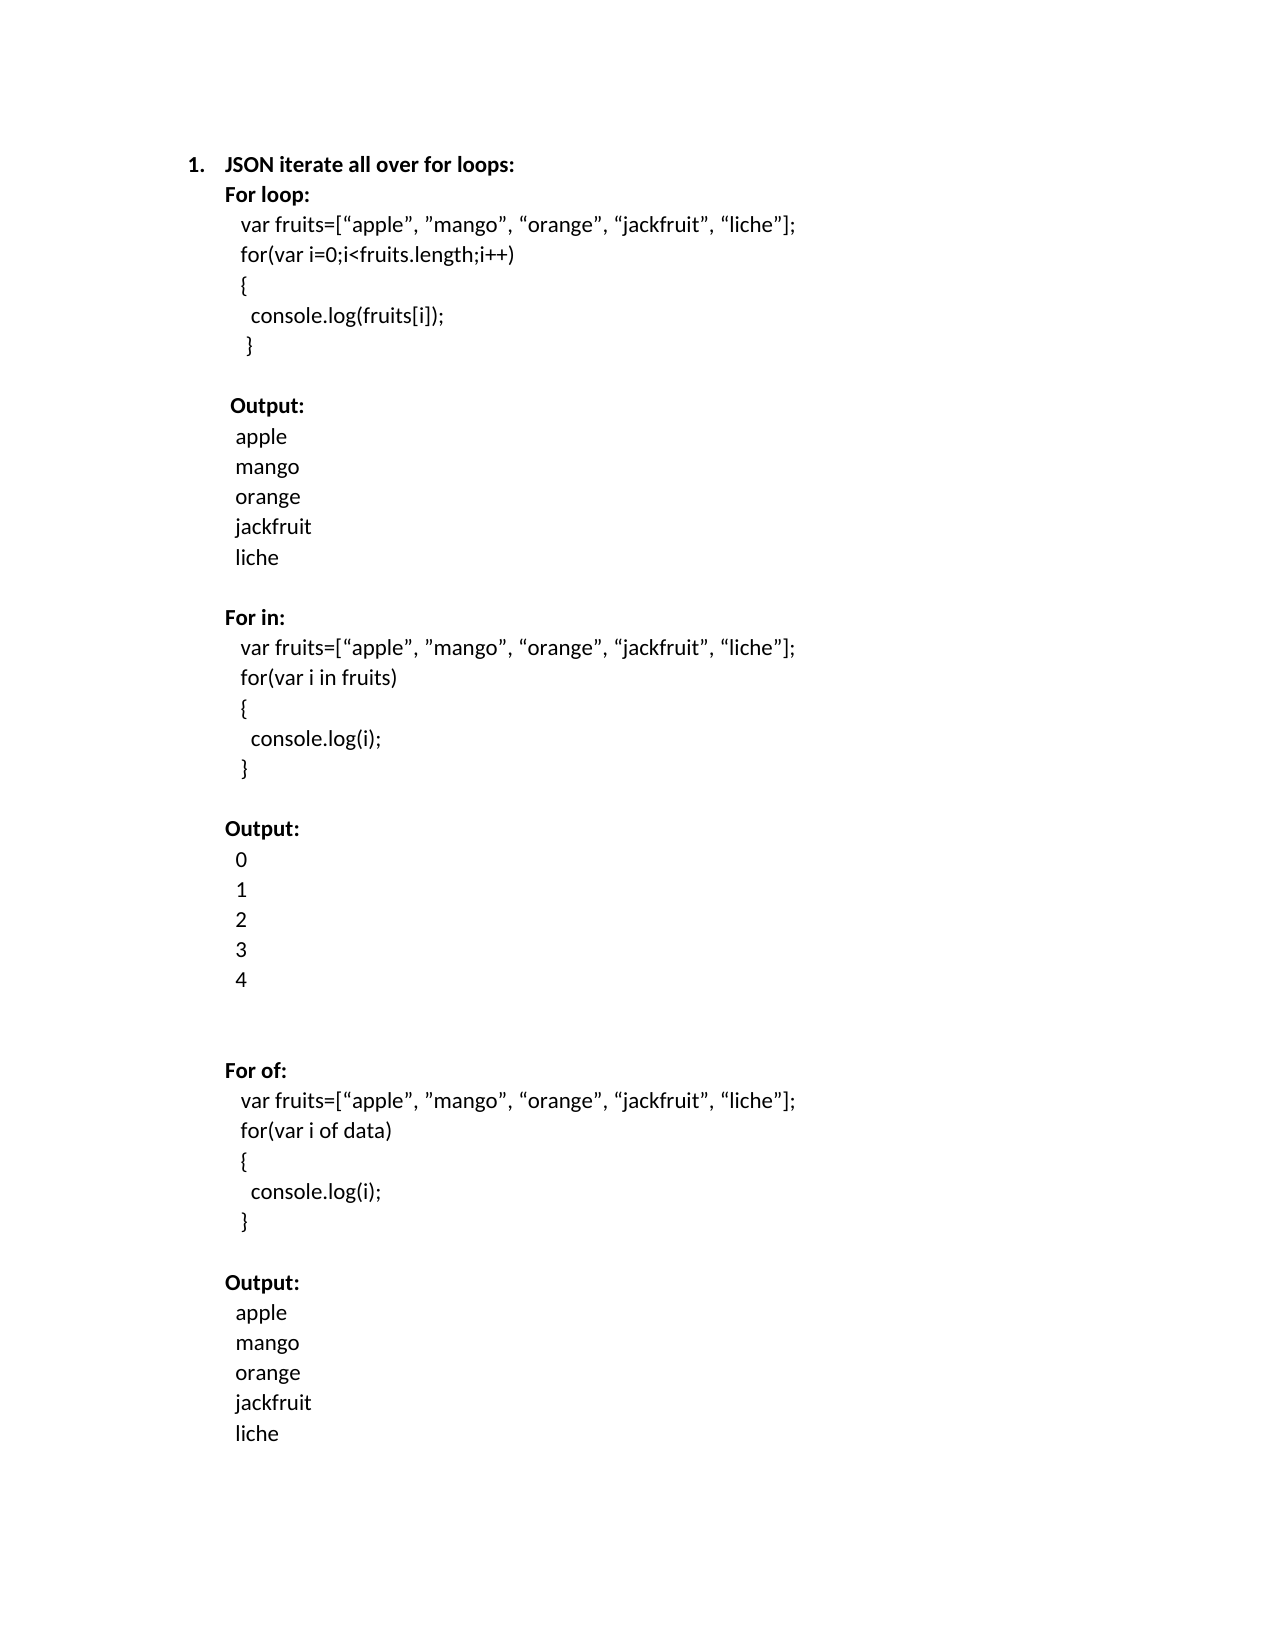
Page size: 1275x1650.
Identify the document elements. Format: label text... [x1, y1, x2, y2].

list var fruits=[“apple”, ”mango”, “orange”, “jackfruit”, “liche”]; [225, 1086, 1125, 1114]
list 3 [225, 935, 1125, 963]
list orange [225, 482, 1125, 510]
list Output: 0 [225, 814, 1125, 873]
list 4 [225, 966, 1125, 994]
list Output: apple [225, 1268, 1125, 1326]
list for(var i in fruits) [225, 663, 1125, 692]
list jackfruit [225, 512, 1125, 541]
list } [225, 1207, 1125, 1235]
list For in: [225, 603, 1125, 631]
list 1 [225, 875, 1125, 903]
list } [225, 331, 1125, 359]
list liche [225, 1419, 1125, 1447]
list for(var i=0;i<fruits.length;i++) [225, 241, 1125, 269]
list console.log(i); [225, 1177, 1125, 1205]
list Output: apple [225, 392, 1125, 450]
list for(var i of data) [225, 1117, 1125, 1145]
list { [225, 1147, 1125, 1175]
list mango [225, 452, 1125, 480]
list JSON iterate all over for loops: [187, 150, 1125, 178]
list } [225, 754, 1125, 782]
list For of: [225, 1056, 1125, 1084]
list console.log(i); [225, 724, 1125, 752]
list var fruits=[“apple”, ”mango”, “orange”, “jackfruit”, “liche”]; [225, 210, 1125, 238]
list mango [225, 1328, 1125, 1356]
list liche [225, 543, 1125, 571]
list jackfruit [225, 1388, 1125, 1417]
list orange [225, 1358, 1125, 1386]
list { [225, 694, 1125, 722]
list console.log(fruits[i]); [225, 301, 1125, 329]
list var fruits=[“apple”, ”mango”, “orange”, “jackfruit”, “liche”]; [225, 633, 1125, 661]
list For loop: [225, 180, 1125, 208]
list { [225, 271, 1125, 299]
list 2 [225, 905, 1125, 933]
